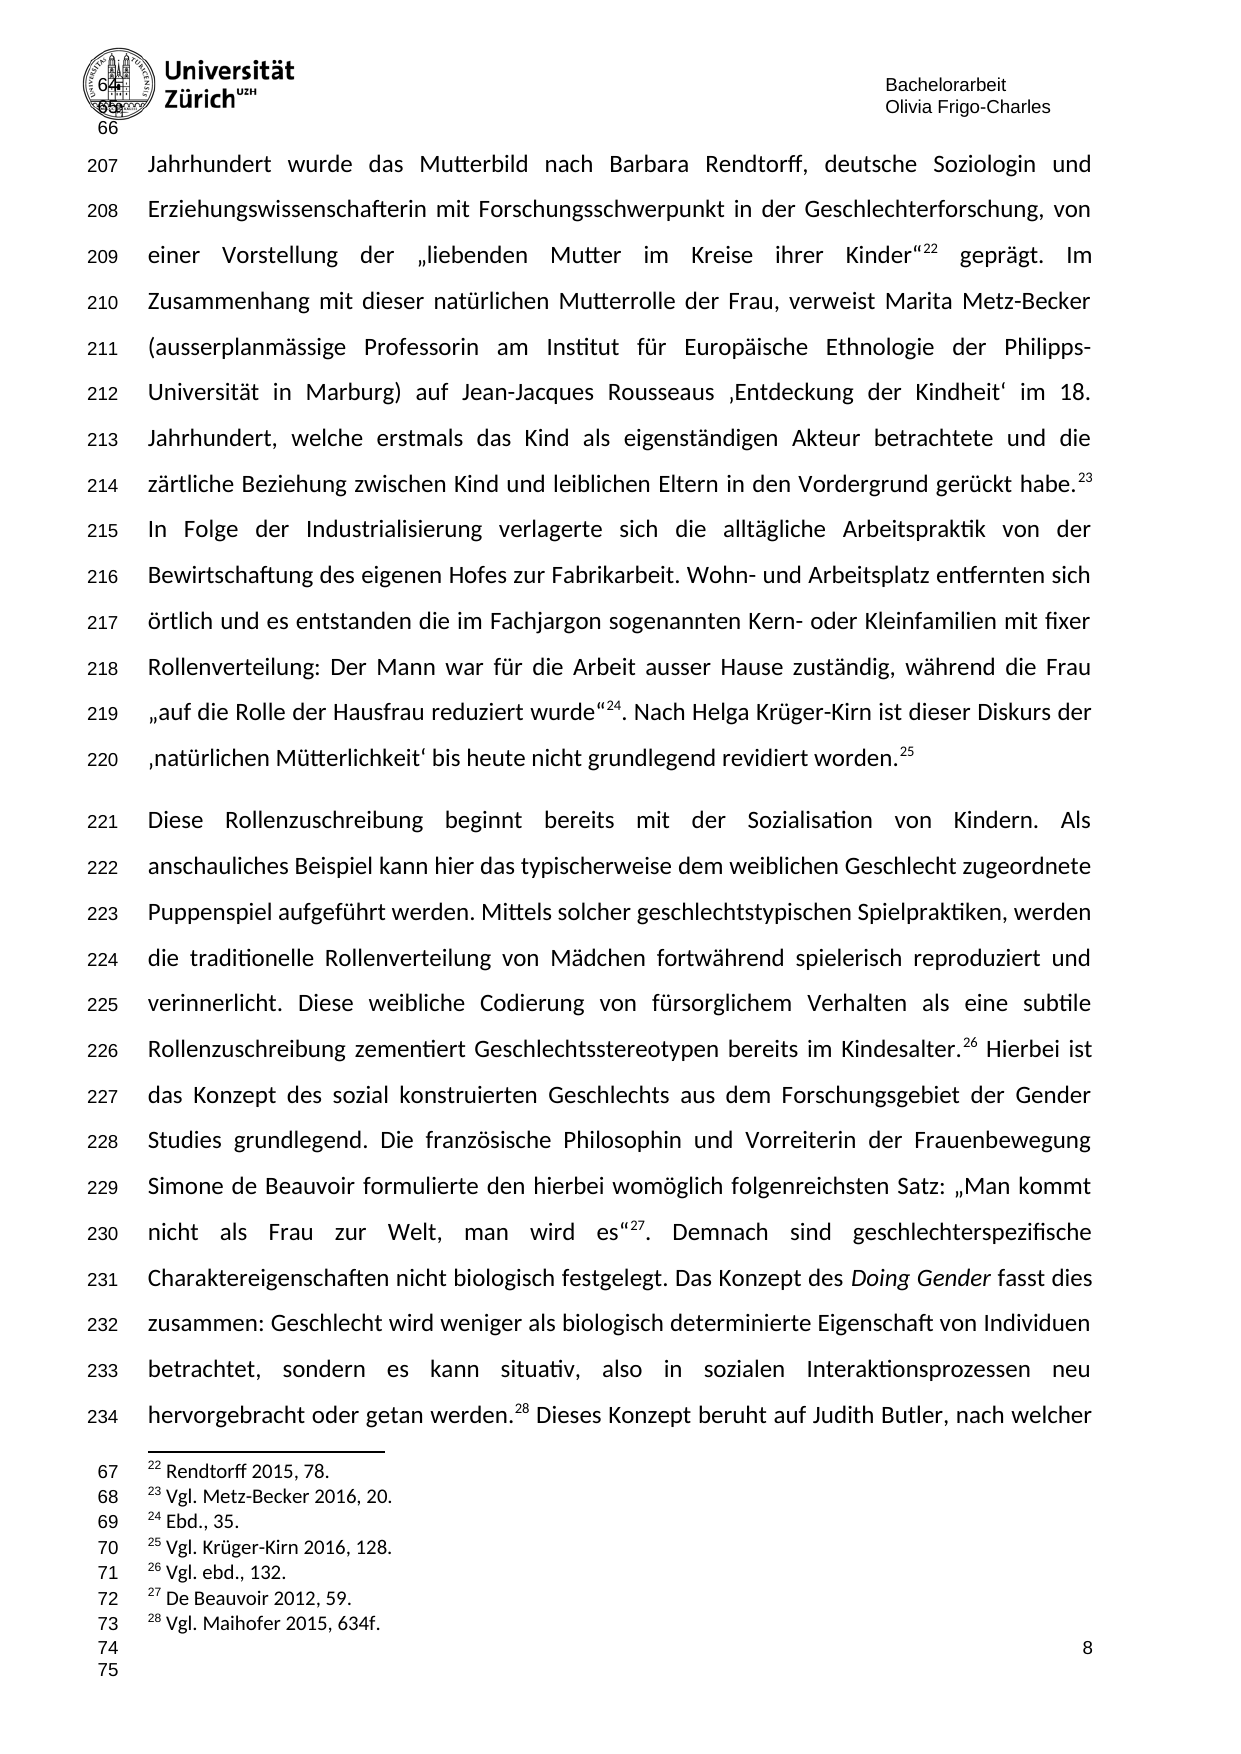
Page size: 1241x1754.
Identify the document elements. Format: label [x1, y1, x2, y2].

picture [78, 43, 298, 124]
text [148, 148, 1092, 773]
text [148, 804, 1092, 1429]
